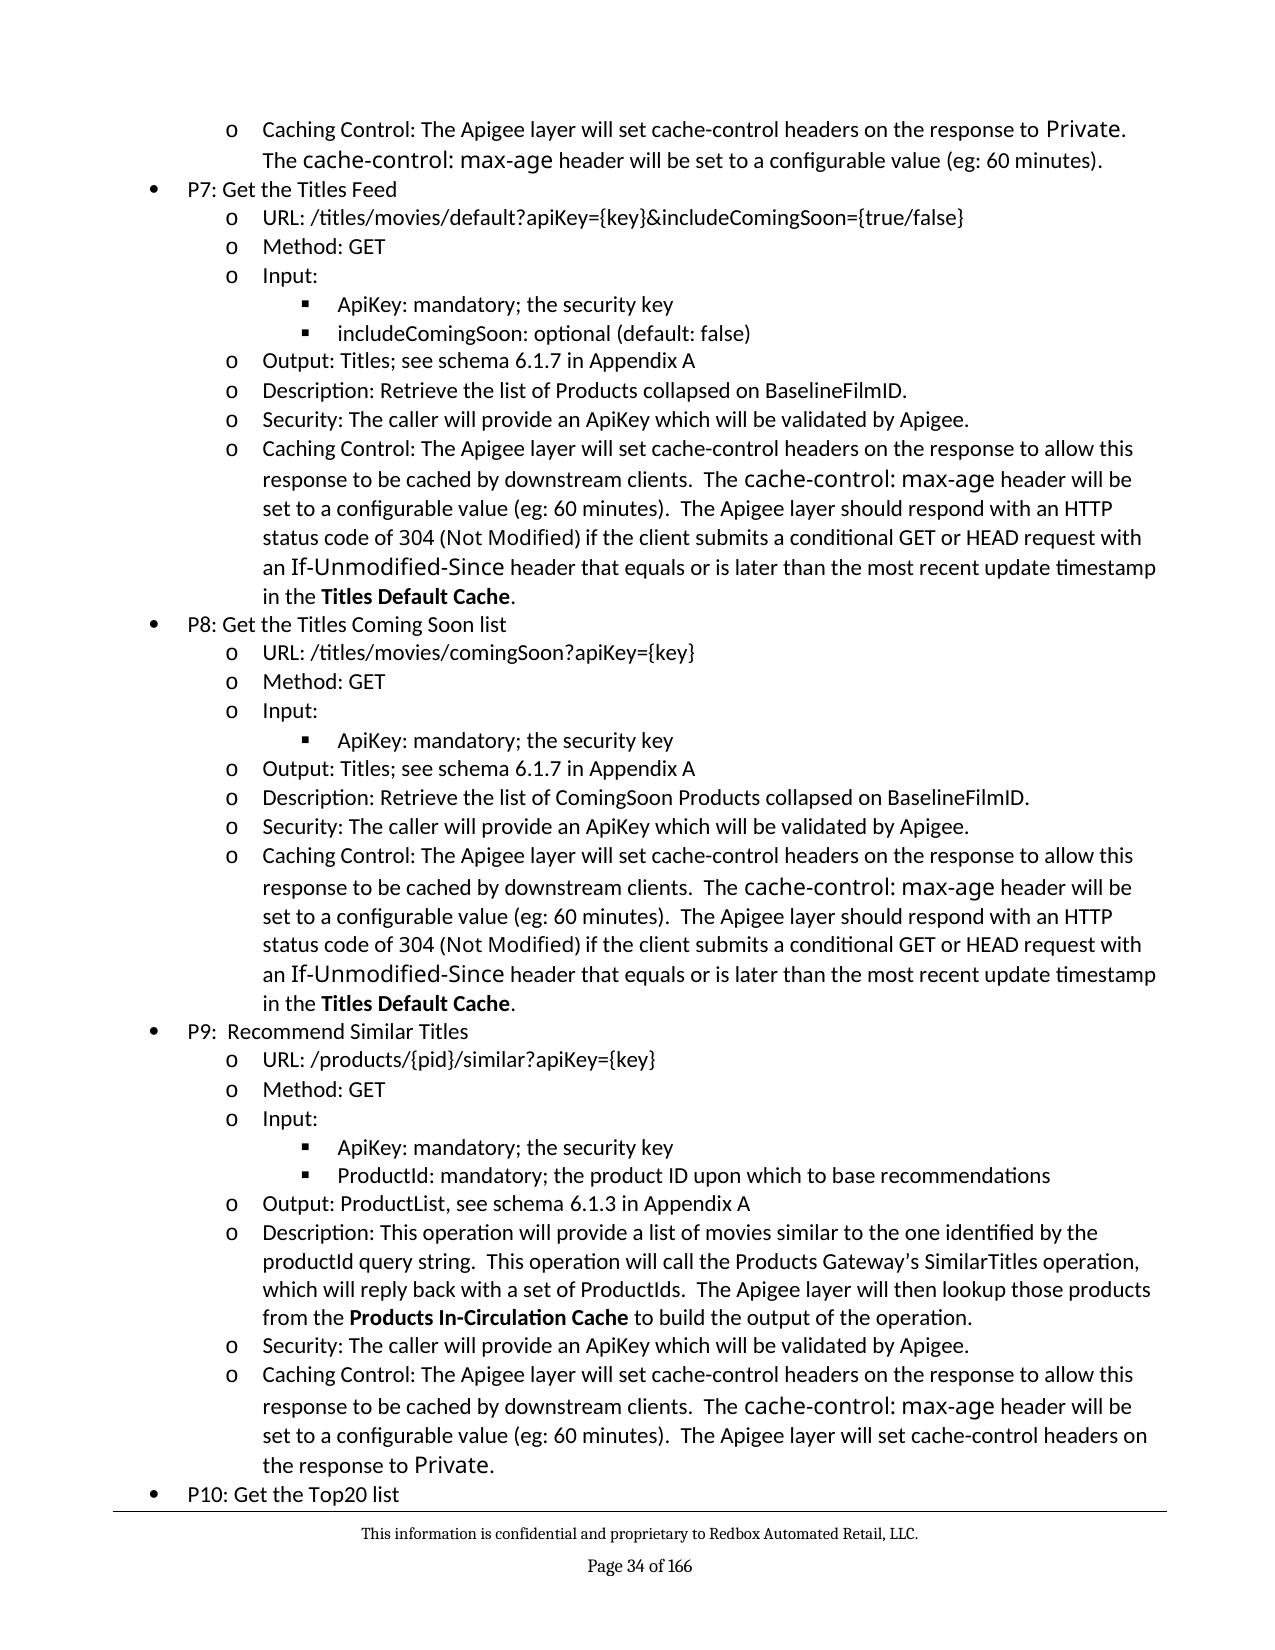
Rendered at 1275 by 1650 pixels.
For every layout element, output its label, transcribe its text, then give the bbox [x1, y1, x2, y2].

list ApiKey: mandatory; the security key [300, 726, 1162, 754]
list Input: [225, 261, 1162, 291]
list Caching Control: The Apigee layer will set cache-control headers on the response to allow this response to be cached by downstream clients. The cache-control: max-age header will be set to a configurable value (eg: 60 minutes). The Apigee layer should respond with an HTTP status code of 304 (Not Modified) if the client submits a conditional GET or HEAD request with an If-Unmodified-Since header that equals or is later than the most recent update timestamp in the Titles Default Cache. [225, 434, 1162, 610]
list Description: Retrieve the list of ComingSoon Products collapsed on BaselineFilmID. [225, 783, 1162, 812]
list Security: The caller will provide an ApiKey which will be validated by Apigee. [225, 405, 1162, 434]
list P8: Get the Titles Coming Soon list [150, 610, 1162, 638]
list Caching Control: The Apigee layer will set cache-control headers on the response to allow this response to be cached by downstream clients. The cache-control: max-age header will be set to a configurable value (eg: 60 minutes). The Apigee layer should respond with an HTTP status code of 304 (Not Modified) if the client submits a conditional GET or HEAD request with an If-Unmodified-Since header that equals or is later than the most recent update timestamp in the Titles Default Cache. [225, 841, 1162, 1017]
list includeComingSoon: optional (default: false) [300, 319, 1162, 347]
list Method: GET [225, 667, 1162, 697]
list Input: [225, 1104, 1162, 1133]
list ApiKey: mandatory; the security key [300, 291, 1162, 319]
list Input: [225, 697, 1162, 726]
list URL: /products/{pid}/similar?apiKey={key} [225, 1046, 1162, 1075]
list P7: Get the Titles Feed [150, 175, 1162, 203]
list Output: Titles; see schema 6.1.7 in Appendix A [225, 347, 1162, 376]
list P10: Get the Top20 list [150, 1480, 1162, 1508]
list Description: This operation will provide a list of movies similar to the one identified by the productId query string. This operation will call the Products Gateway’s SimilarTitles operation, which will reply back with a set of ProductIds. The Apigee layer will then lookup those products from the Products In-Circulation Cache to build the output of the operation. [225, 1218, 1162, 1331]
list Security: The caller will provide an ApiKey which will be validated by Apigee. [225, 1331, 1162, 1361]
list P9: Recommend Similar Titles [150, 1017, 1162, 1046]
list Security: The caller will provide an ApiKey which will be validated by Apigee. [225, 812, 1162, 841]
list URL: /titles/movies/comingSoon?apiKey={key} [225, 638, 1162, 667]
list Method: GET [225, 1075, 1162, 1104]
list Description: Retrieve the list of Products collapsed on BaselineFilmID. [225, 376, 1162, 405]
list Output: ProductList, see schema 6.1.3 in Appendix A [225, 1189, 1162, 1218]
list Caching Control: The Apigee layer will set cache-control headers on the response to Private. The cache-control: max-age header will be set to a configurable value (eg: 60 minutes). [225, 112, 1162, 175]
list ProductId: mandatory; the product ID upon which to base recommendations [300, 1161, 1162, 1189]
list Caching Control: The Apigee layer will set cache-control headers on the response to allow this response to be cached by downstream clients. The cache-control: max-age header will be set to a configurable value (eg: 60 minutes). The Apigee layer will set cache-control headers on the response to Private. [225, 1361, 1162, 1480]
list Output: Titles; see schema 6.1.7 in Appendix A [225, 754, 1162, 783]
list URL: /titles/movies/default?apiKey={key}&includeComingSoon={true/false} [225, 203, 1162, 232]
list ApiKey: mandatory; the security key [300, 1133, 1162, 1161]
list Method: GET [225, 232, 1162, 261]
